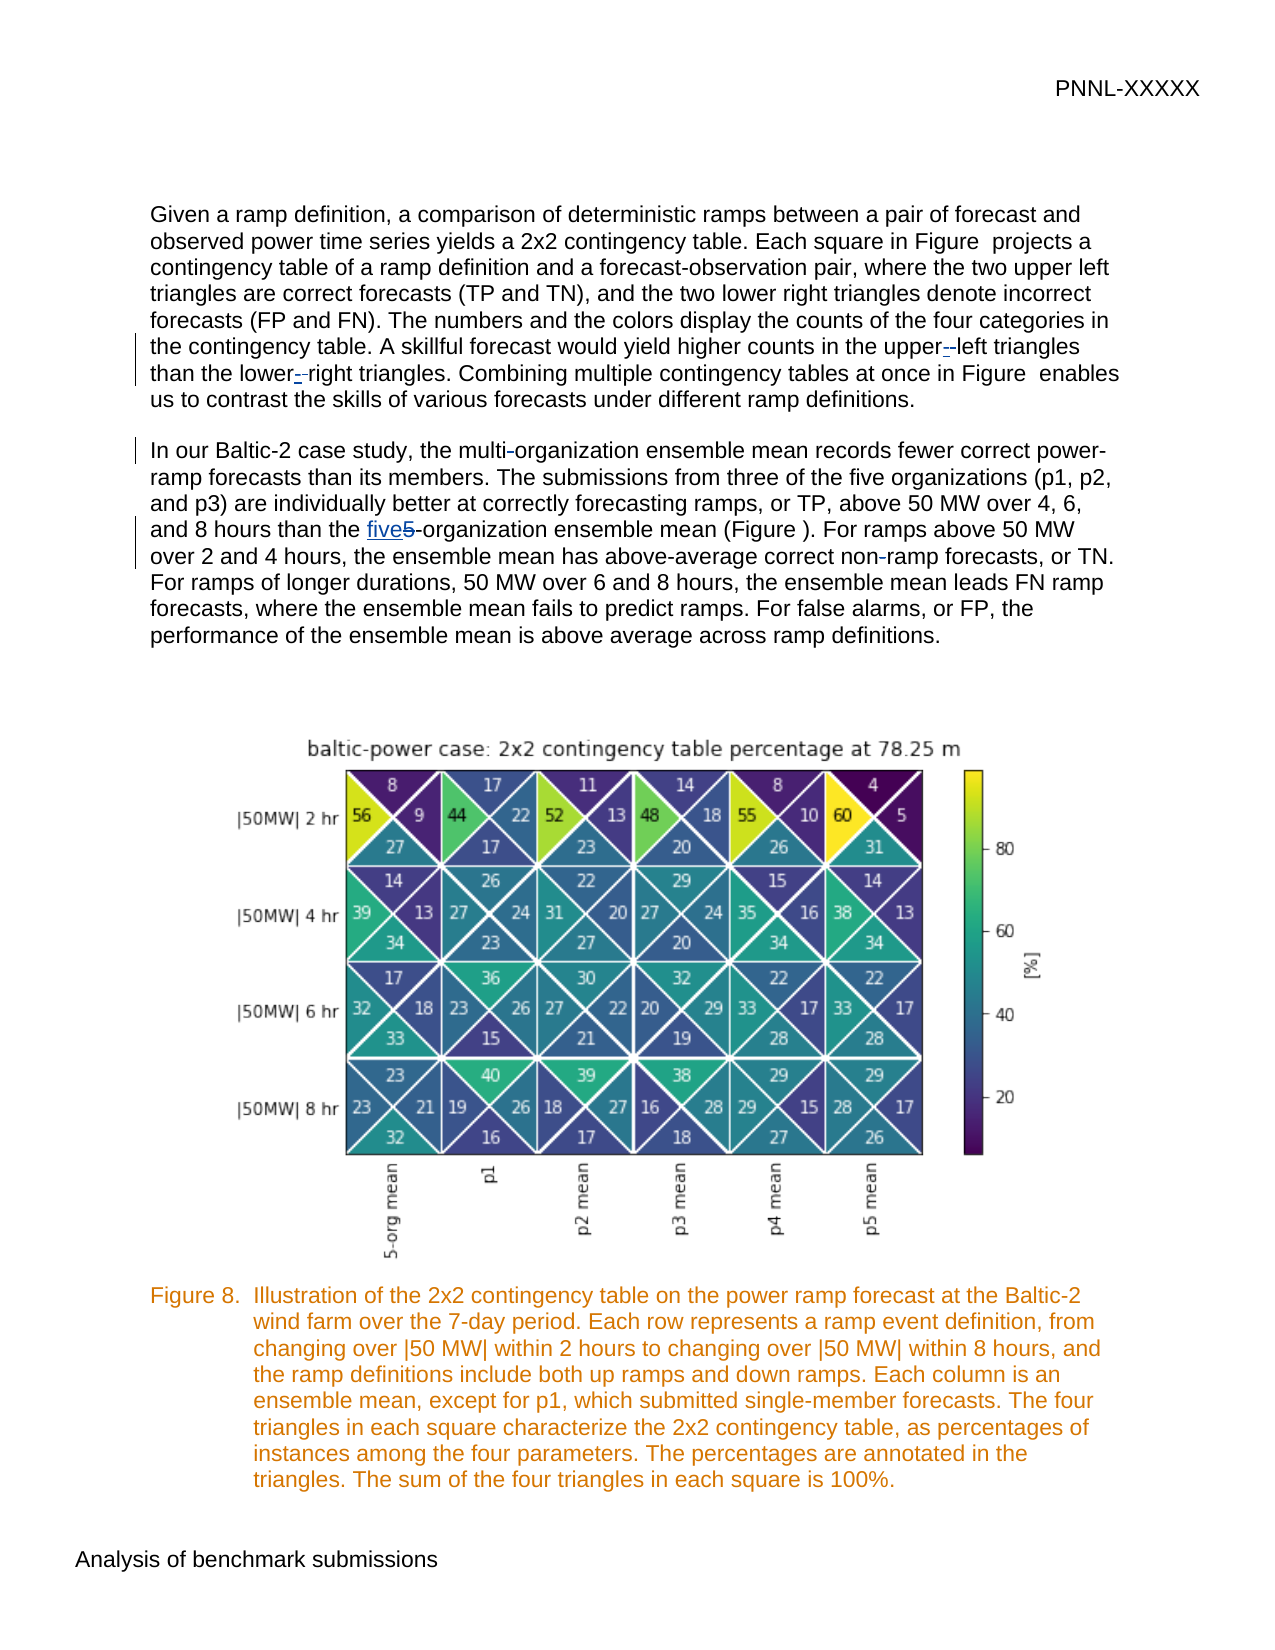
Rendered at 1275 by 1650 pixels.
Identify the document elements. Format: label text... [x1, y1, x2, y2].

picture [225, 728, 1050, 1270]
text Given a ramp definition, a comparison of deterministic ramps between a pair of forecast and observed power time series yields a 2x2 contingency table. Each square in Figure 8 projects a contingency table of a ramp definition and a forecast-observation pair, where the two upper left triangles are correct forecasts (TP and TN), and the two lower right triangles denote incorrect forecasts (FP and FN). The numbers and the colors display the counts of the four categories in the contingency table. A skillful forecast would yield higher counts in the upperleft triangles than the lowerright triangles. Combining multiple contingency tables at once in Figure 8 enables us to contrast the skills of various forecasts under different ramp definitions. [150, 201, 1125, 412]
text Figure 8. Illustration of the 2x2 contingency table on the power ramp forecast at the Baltic-2 wind farm over the 7-day period. Each row represents a ramp event definition, from changing over |50 MW| within 2 hours to changing over |50 MW| within 8 hours, and the ramp definitions include both up ramps and down ramps. Each column is an ensemble mean, except for p1, which submitted single-member forecasts. The four triangles in each square characterize the 2x2 contingency table, as percentages of instances among the four parameters. The percentages are annotated in the triangles. The sum of the four triangles in each square is 100%. [150, 1282, 1125, 1493]
text In our Baltic-2 case study, the multiorganization ensemble mean records fewer correct power-ramp forecasts than its members. The submissions from three of the five organizations (p1, p2, and p3) are individually better at correctly forecasting ramps, or TP, above 50 MW over 4, 6, and 8 hours than the -organization ensemble mean (Figure 8). For ramps above 50 MW over 2 and 4 hours, the ensemble mean has above-average correct nonramp forecasts, or TN. For ramps of longer durations, 50 MW over 6 and 8 hours, the ensemble mean leads FN ramp forecasts, where the ensemble mean fails to predict ramps. For false alarms, or FP, the performance of the ensemble mean is above average across ramp definitions. [150, 437, 1125, 648]
